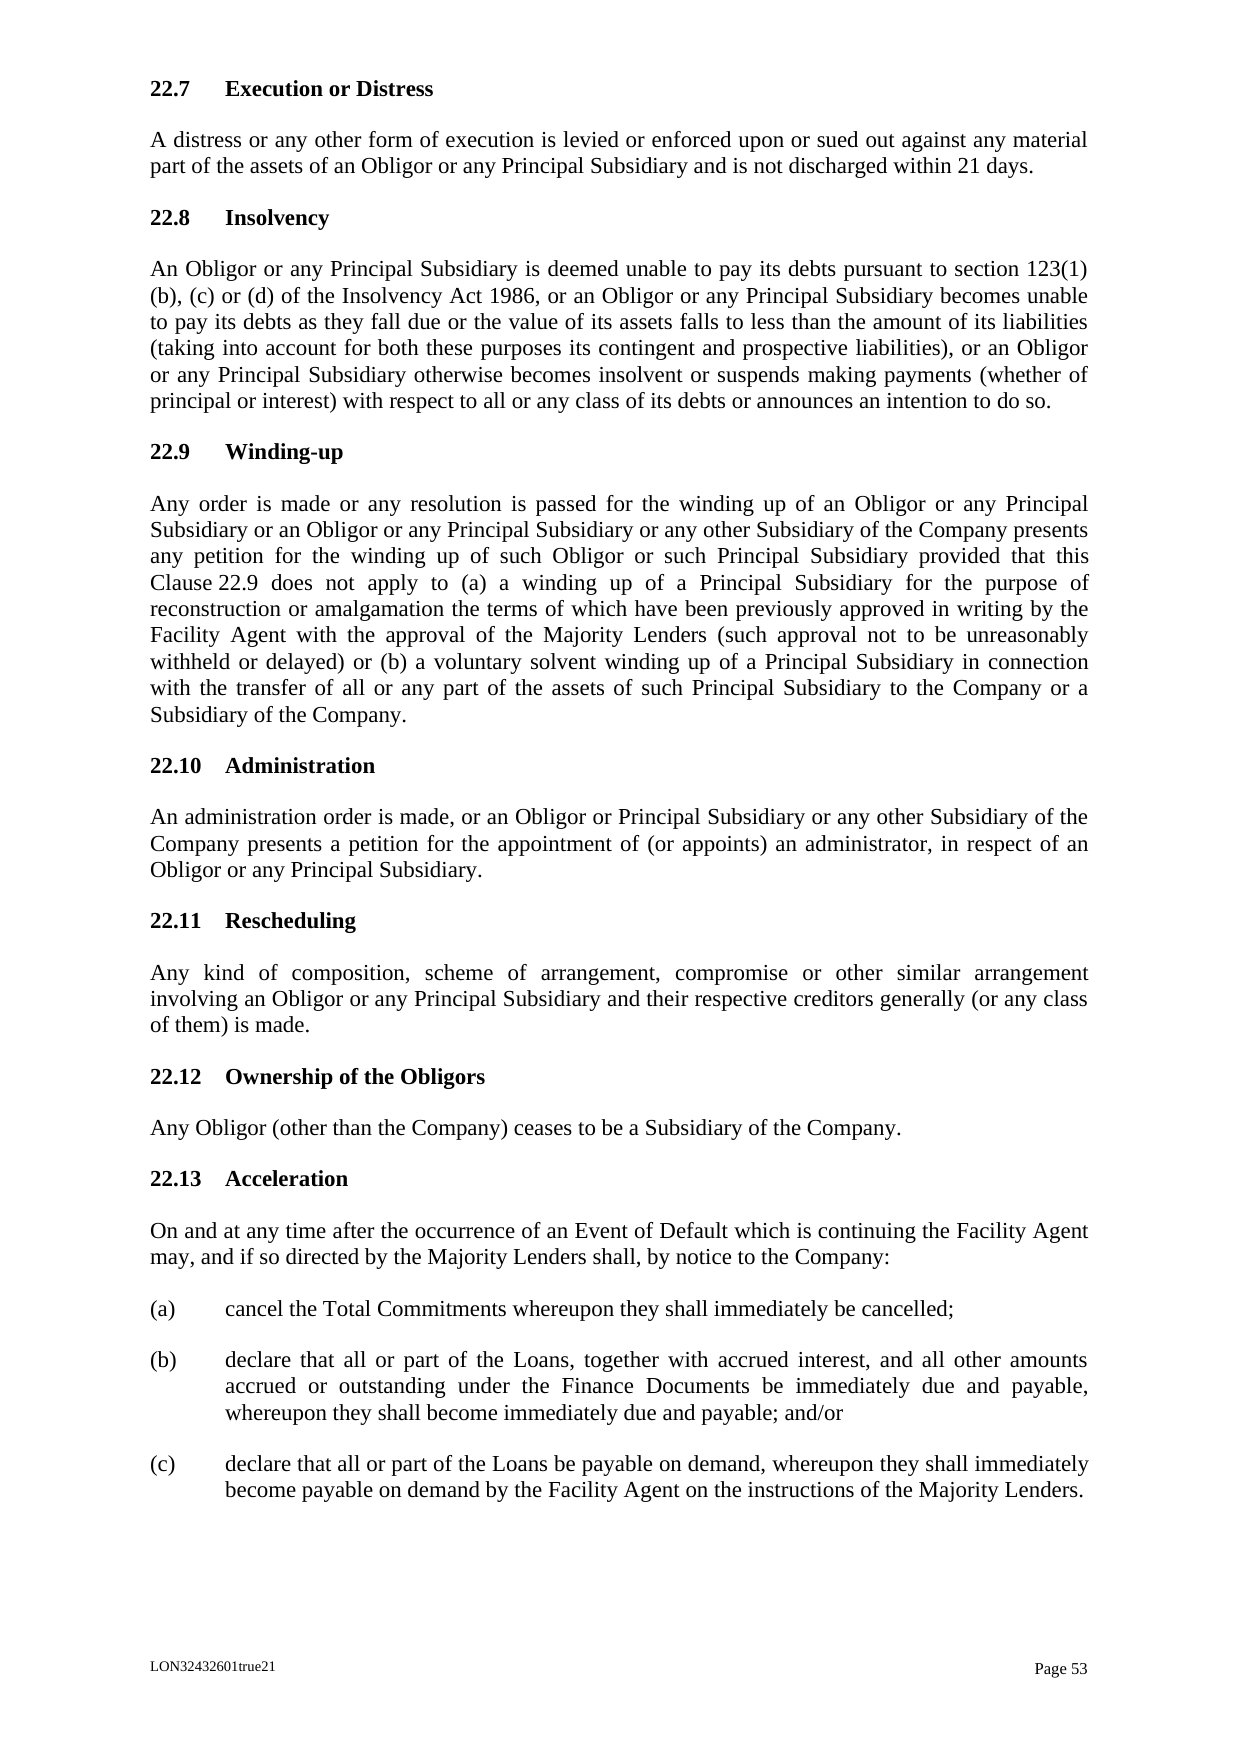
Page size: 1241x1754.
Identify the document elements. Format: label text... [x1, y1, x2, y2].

list A distress or any other form of execution is levied or enforced upon or sued out against any material part of the assets of an Obligor or any Principal Subsidiary and is not discharged within 21 days. [150, 126, 1090, 179]
text cancel the Total Commitments whereupon they shall immediately be cancelled; [150, 1294, 1090, 1321]
text Administration [150, 752, 1090, 778]
text Any Obligor (other than the Company) ceases to be a Subsidiary of the Company. [150, 1114, 1090, 1141]
text Acceleration [150, 1166, 1090, 1192]
text Any order is made or any resolution is passed for the winding up of an Obligor or any Principal Subsidiary or an Obligor or any Principal Subsidiary or any other Subsidiary of the Company presents any petition for the winding up of such Obligor or such Principal Subsidiary provided that this Clause 22.9 does not apply to (a) a winding up of a Principal Subsidiary for the purpose of reconstruction or amalgamation the terms of which have been previously approved in writing by the Facility Agent with the approval of the Majority Lenders (such approval not to be unreasonably withheld or delayed) or (b) a voluntary solvent winding up of a Principal Subsidiary in connection with the transfer of all or any part of the assets of such Principal Subsidiary to the Company or a Subsidiary of the Company. [150, 490, 1090, 727]
text declare that all or part of the Loans be payable on demand, whereupon they shall immediately become payable on demand by the Facility Agent on the instructions of the Majority Lenders. [150, 1450, 1090, 1503]
text Insolvency [150, 204, 1090, 230]
text Any kind of composition, scheme of arrangement, compromise or other similar arrangement involving an Obligor or any Principal Subsidiary and their respective creditors generally (or any class of them) is made. [150, 959, 1090, 1038]
text Winding-up [150, 438, 1090, 465]
text declare that all or part of the Loans, together with accrued interest, and all other amounts accrued or outstanding under the Finance Documents be immediately due and payable, whereupon they shall become immediately due and payable; and/or [150, 1346, 1090, 1425]
text Execution or Distress [150, 75, 1090, 101]
text An administration order is made, or an Obligor or Principal Subsidiary or any other Subsidiary of the Company presents a petition for the appointment of (or appoints) an administrator, in respect of an Obligor or any Principal Subsidiary. [150, 803, 1090, 882]
text On and at any time after the occurrence of an Event of Default which is continuing the Facility Agent may, and if so directed by the Majority Lenders shall, by notice to the Company: [150, 1217, 1090, 1269]
text Rescheduling [150, 907, 1090, 934]
text Ownership of the Obligors [150, 1063, 1090, 1089]
text An Obligor or any Principal Subsidiary is deemed unable to pay its debts pursuant to section 123(1)(b), (c) or (d) of the Insolvency Act 1986, or an Obligor or any Principal Subsidiary becomes unable to pay its debts as they fall due or the value of its assets falls to less than the amount of its liabilities (taking into account for both these purposes its contingent and prospective liabilities), or an Obligor or any Principal Subsidiary otherwise becomes insolvent or suspends making payments (whether of principal or interest) with respect to all or any class of its debts or announces an intention to do so. [150, 255, 1090, 413]
